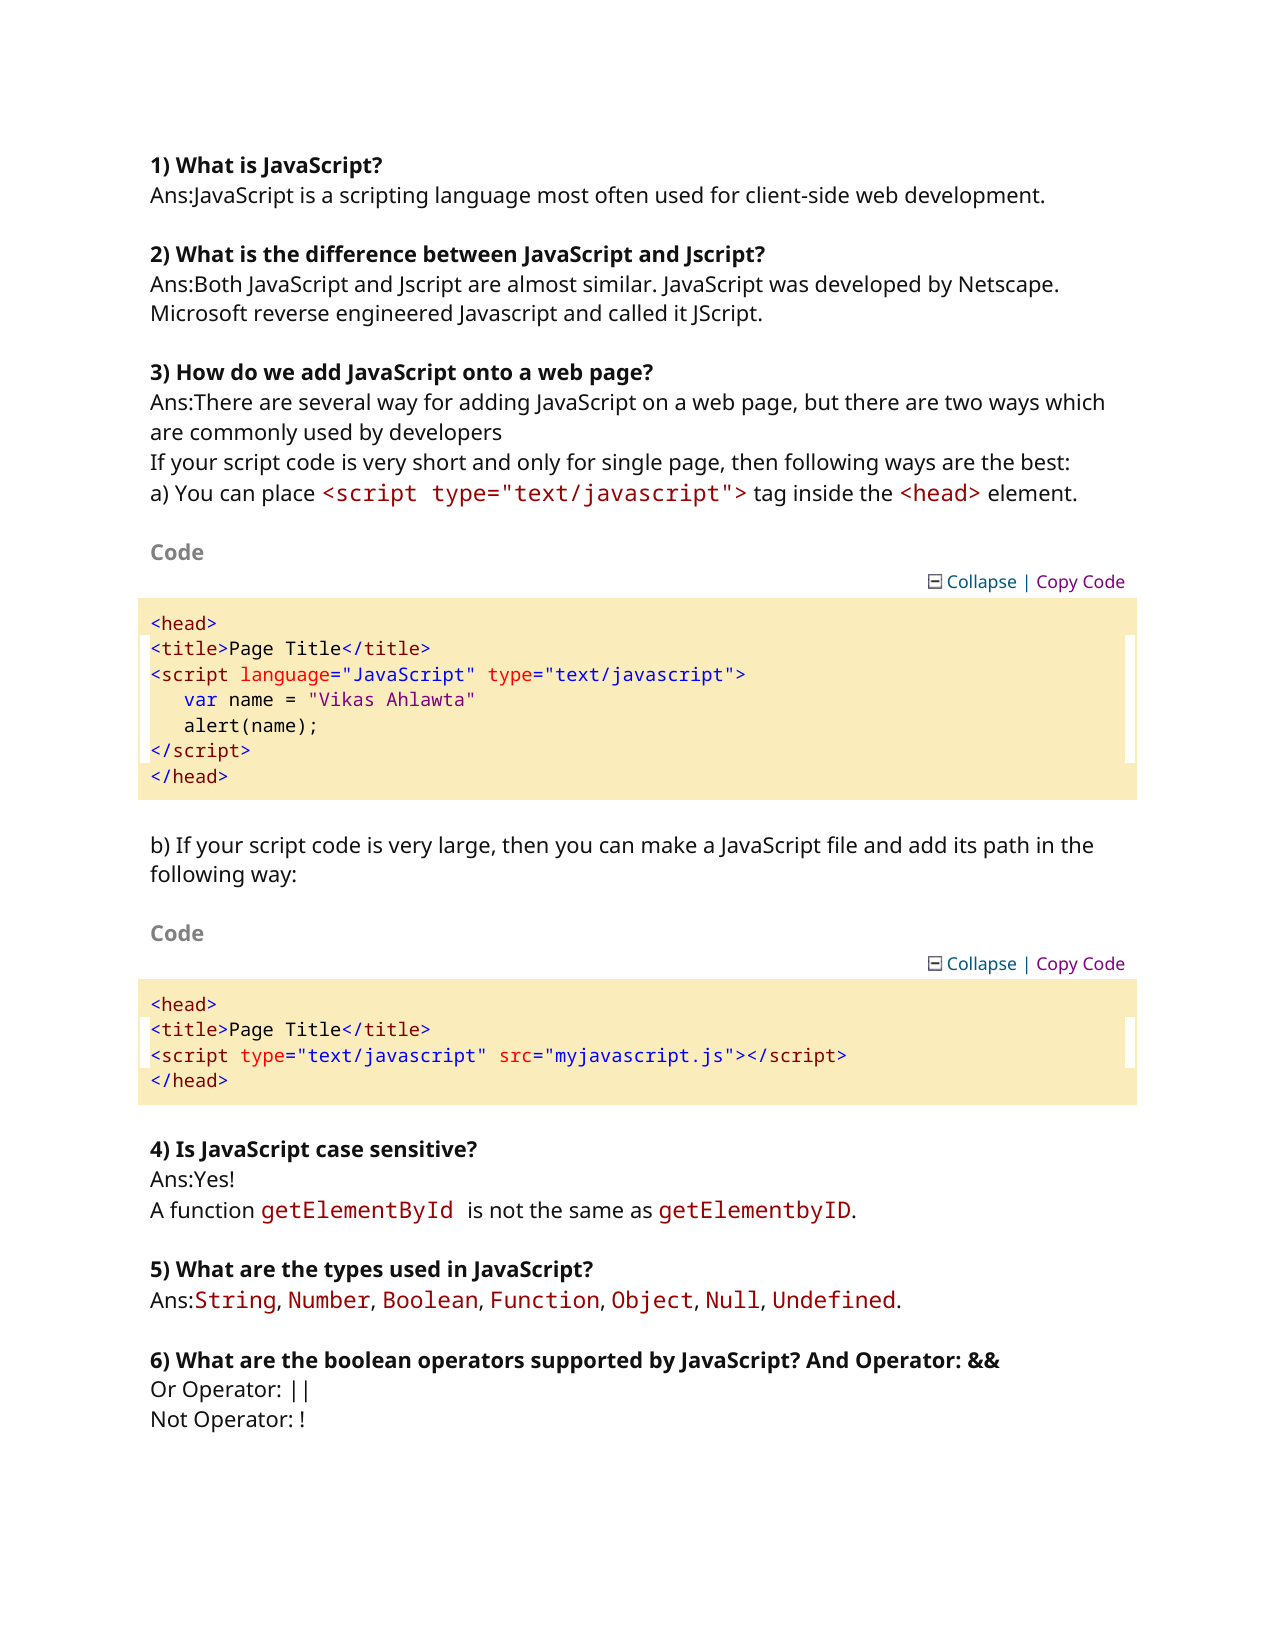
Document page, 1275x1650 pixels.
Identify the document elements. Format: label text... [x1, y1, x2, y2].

text Code [150, 537, 1125, 567]
text 6) What are the boolean operators supported by JavaScript? And Operator: && Or Operator: || Not Operator: ! [150, 1345, 1125, 1434]
text alert(name); [150, 712, 1125, 737]
text </head> [140, 1056, 1135, 1104]
text <head> [140, 600, 1135, 635]
picture [928, 574, 943, 589]
text var name = "Vikas Ahlawta" [150, 686, 1125, 712]
text </head> [140, 751, 1135, 799]
picture [928, 956, 943, 971]
text <script type="text/javascript" src="myjavascript.js"></script> [150, 1042, 1125, 1056]
text b) If your script code is very large, then you can make a JavaScript file and add its path in the following way: [150, 829, 1125, 889]
text <title>Page Title</title> [150, 1017, 1125, 1042]
text 2) What is the difference between JavaScript and Jscript? Ans:Both JavaScript and Jscript are almost similar. JavaScript was developed by Netscape. Microsoft reverse engineered Javascript and called it JScript. [150, 239, 1125, 328]
text 1) What is JavaScript? Ans:JavaScript is a scripting language most often used for client-side web development. [150, 150, 1125, 209]
text <head> [140, 981, 1135, 1017]
text <title>Page Title</title> [150, 635, 1125, 661]
text 3) How do we add JavaScript onto a web page? Ans:There are several way for adding JavaScript on a web page, but there are two ways which are commonly used by developers If your script code is very short and only for single page, then following ways are the best: a) You can place <script type="text/javascript"> tag inside the <head> element. [150, 357, 1125, 508]
text Collapse | Copy Code [150, 570, 1125, 598]
text <script language="JavaScript" type="text/javascript"> [150, 661, 1125, 686]
text Code [150, 918, 1125, 948]
text 4) Is JavaScript case sensitive? Ans:Yes! A function getElementById is not the same as getElementbyID. [150, 1134, 1125, 1225]
text Collapse | Copy Code [150, 951, 1125, 979]
text </script> [150, 737, 1125, 751]
text 5) What are the types used in JavaScript? Ans:String, Number, Boolean, Function, Object, Null, Undefined. [150, 1254, 1125, 1316]
